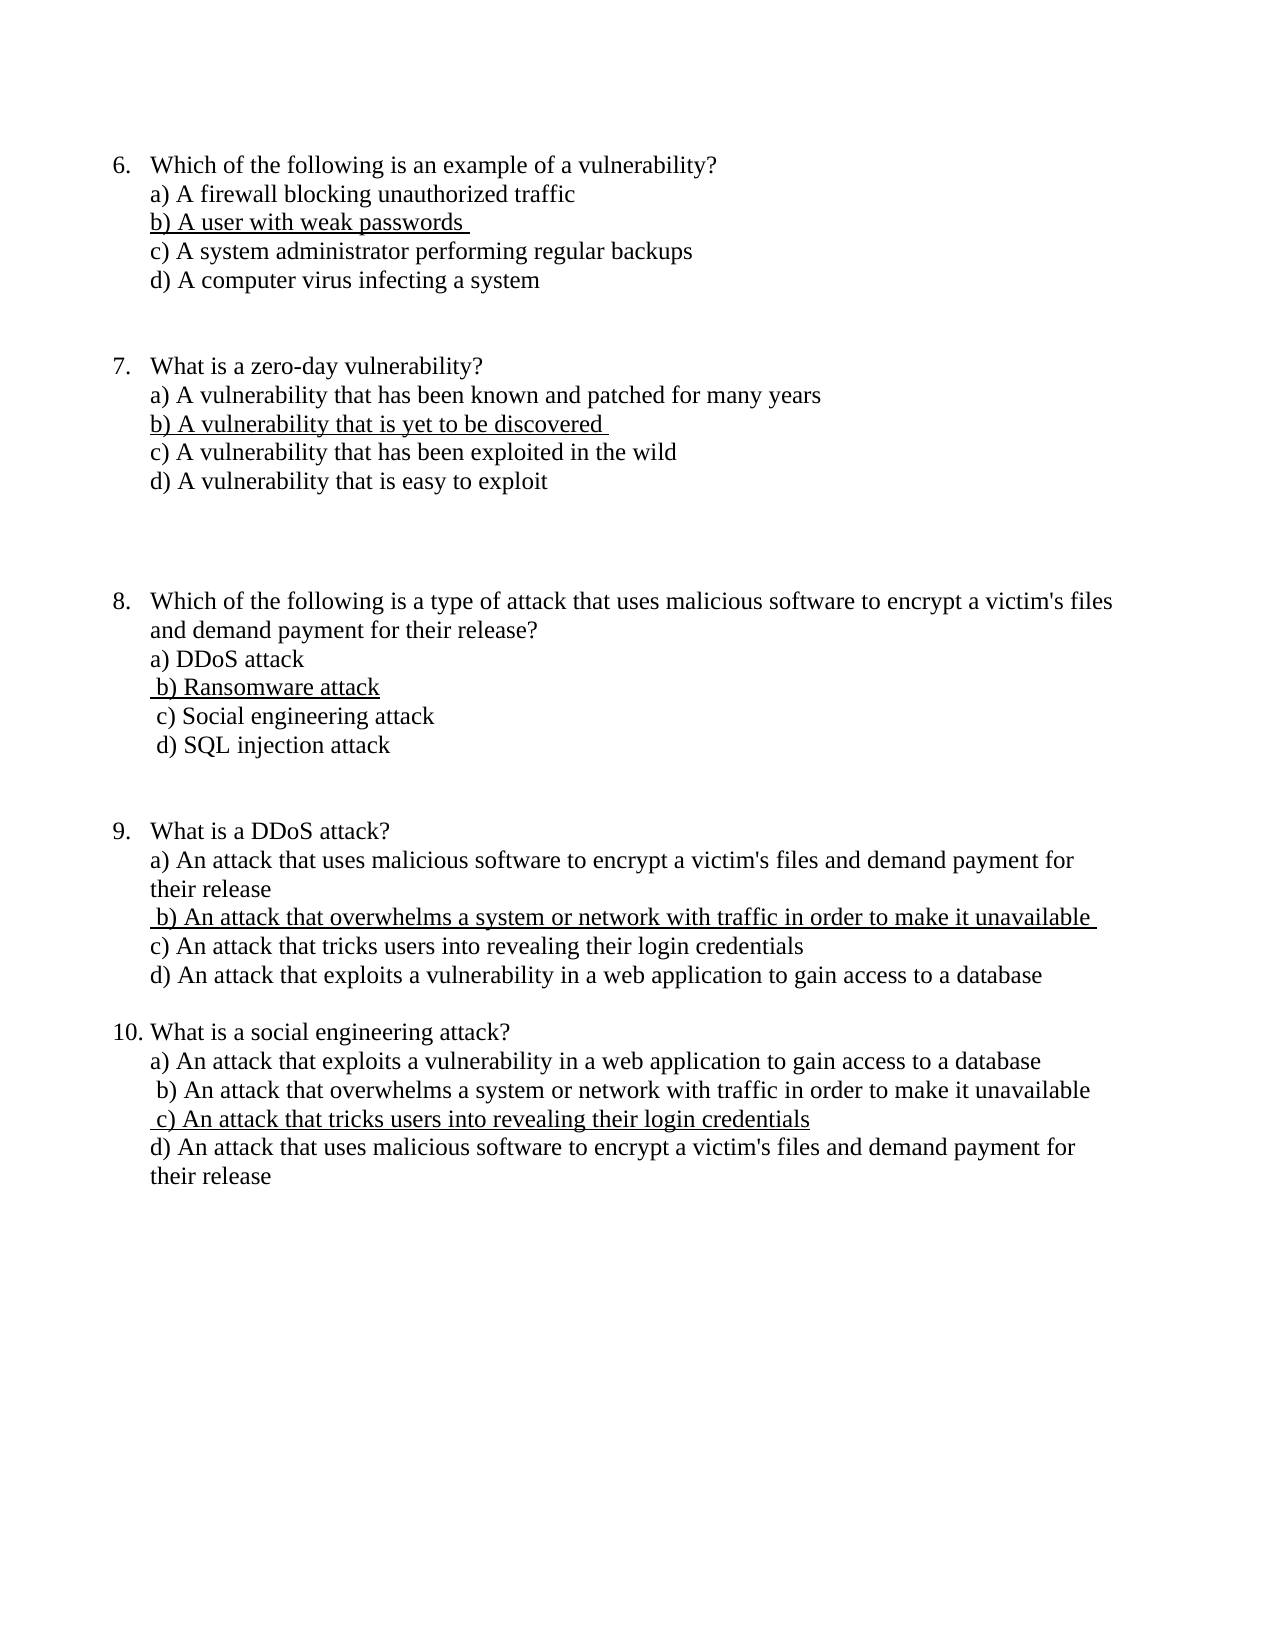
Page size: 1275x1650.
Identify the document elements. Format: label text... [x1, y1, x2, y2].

text c) An attack that tricks users into revealing their login credentials [150, 931, 1125, 960]
text a) A firewall blocking unauthorized traffic [150, 179, 1125, 207]
text a) An attack that exploits a vulnerability in a web application to gain access to a database [150, 1046, 1125, 1075]
text b) An attack that overwhelms a system or network with traffic in order to make it unavailable [150, 1075, 1125, 1104]
text a) An attack that uses malicious software to encrypt a victim's files and demand payment for their release [150, 845, 1125, 902]
text b) A vulnerability that is yet to be discovered [150, 409, 1125, 437]
text a) DDoS attack [150, 644, 1125, 672]
text c) A vulnerability that has been exploited in the wild [150, 437, 1125, 466]
list Which of the following is an example of a vulnerability? [112, 150, 1125, 179]
text b) Ransomware attack [150, 672, 1125, 701]
text c) A system administrator performing regular backups [150, 236, 1125, 265]
text d) An attack that uses malicious software to encrypt a victim's files and demand payment for their release [150, 1132, 1125, 1190]
text b) An attack that overwhelms a system or network with traffic in order to make it unavailable [150, 902, 1125, 931]
list What is a DDoS attack? [112, 816, 1125, 845]
list What is a social engineering attack? [112, 1017, 1125, 1046]
text d) SQL injection attack [150, 730, 1125, 759]
text c) An attack that tricks users into revealing their login credentials [150, 1104, 1125, 1132]
text a) A vulnerability that has been known and patched for many years [150, 380, 1125, 409]
list What is a zero-day vulnerability? [112, 351, 1125, 380]
text b) A user with weak passwords [150, 207, 1125, 236]
text c) Social engineering attack [150, 701, 1125, 730]
list Which of the following is a type of attack that uses malicious software to encrypt a victim's files and demand payment for their release? [112, 586, 1125, 644]
text d) An attack that exploits a vulnerability in a web application to gain access to a database [150, 960, 1125, 989]
text d) A vulnerability that is easy to exploit [150, 466, 1125, 495]
text d) A computer virus infecting a system [150, 265, 1125, 294]
